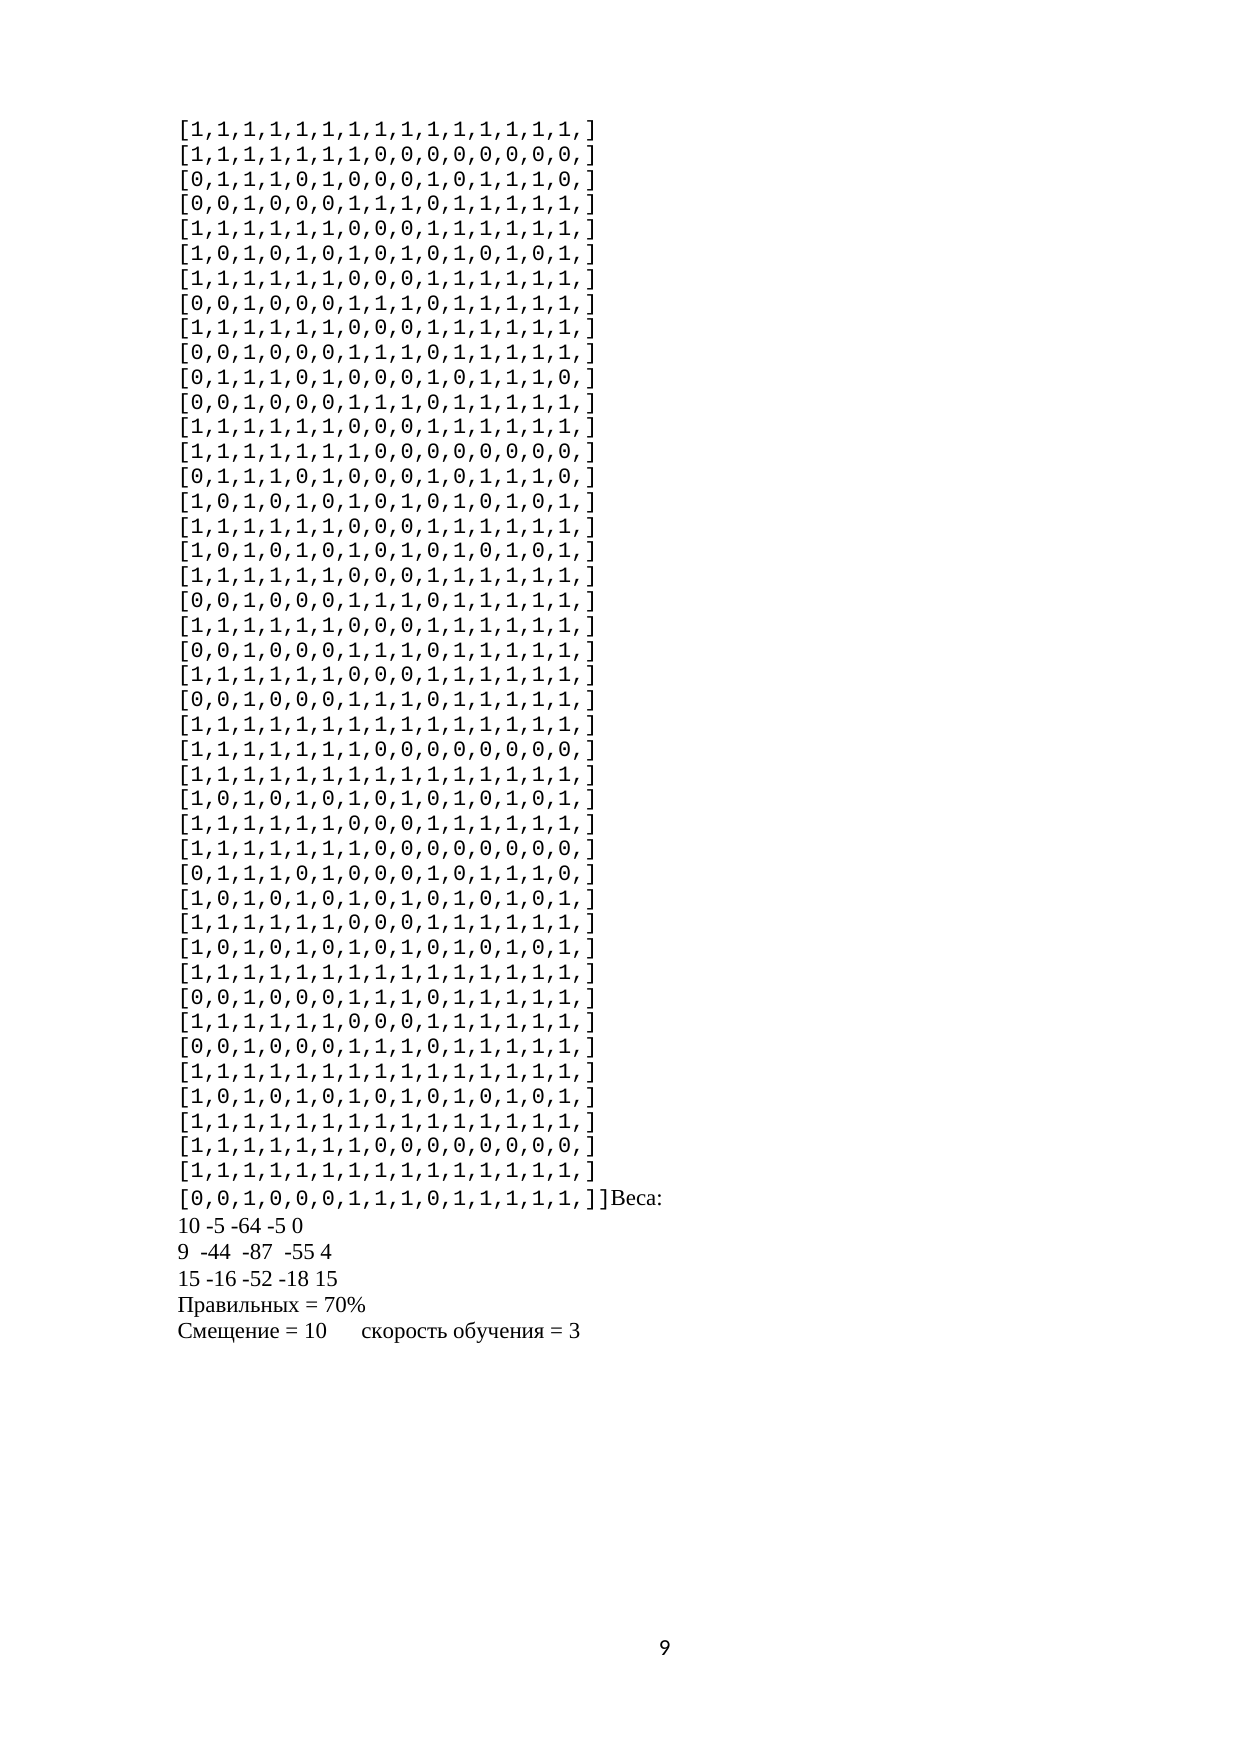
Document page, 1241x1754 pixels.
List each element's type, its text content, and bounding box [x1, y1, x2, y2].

text [1,1,1,1,1,1,1,1,1,1,1,1,1,1,1,] [177, 961, 1152, 986]
text [0,1,1,1,0,1,0,0,0,1,0,1,1,1,0,] [177, 168, 1152, 192]
text [1,1,1,1,1,1,1,1,1,1,1,1,1,1,1,] [177, 713, 1152, 738]
text [1,0,1,0,1,0,1,0,1,0,1,0,1,0,1,] [177, 936, 1152, 961]
text [1,1,1,1,1,1,1,1,1,1,1,1,1,1,1,] [177, 763, 1152, 787]
text [1,0,1,0,1,0,1,0,1,0,1,0,1,0,1,] [177, 787, 1152, 812]
text [0,0,1,0,0,0,1,1,1,0,1,1,1,1,1,]]Веса: [177, 1184, 1152, 1212]
text 10 -5 -64 -5 0 [177, 1212, 1152, 1238]
text [1,1,1,1,1,1,1,0,0,0,0,0,0,0,0,] [177, 1134, 1152, 1159]
text [0,0,1,0,0,0,1,1,1,0,1,1,1,1,1,] [177, 391, 1152, 416]
text [0,0,1,0,0,0,1,1,1,0,1,1,1,1,1,] [177, 292, 1152, 316]
text [1,0,1,0,1,0,1,0,1,0,1,0,1,0,1,] [177, 539, 1152, 564]
text [0,1,1,1,0,1,0,0,0,1,0,1,1,1,0,] [177, 465, 1152, 490]
text 9 -44 -87 -55 4 [177, 1238, 1152, 1265]
text [0,0,1,0,0,0,1,1,1,0,1,1,1,1,1,] [177, 341, 1152, 366]
text [1,1,1,1,1,1,1,0,0,0,0,0,0,0,0,] [177, 440, 1152, 465]
text 15 -16 -52 -18 15 [177, 1265, 1152, 1291]
text Правильных = 70% [177, 1291, 1152, 1317]
text [0,0,1,0,0,0,1,1,1,0,1,1,1,1,1,] [177, 1035, 1152, 1060]
text [1,1,1,1,1,1,1,1,1,1,1,1,1,1,1,] [177, 118, 1152, 143]
text [1,1,1,1,1,1,1,0,0,0,0,0,0,0,0,] [177, 143, 1152, 168]
text [1,1,1,1,1,1,0,0,0,1,1,1,1,1,1,] [177, 663, 1152, 688]
text [1,0,1,0,1,0,1,0,1,0,1,0,1,0,1,] [177, 887, 1152, 911]
text [1,1,1,1,1,1,0,0,0,1,1,1,1,1,1,] [177, 416, 1152, 440]
text [0,0,1,0,0,0,1,1,1,0,1,1,1,1,1,] [177, 589, 1152, 614]
text [1,1,1,1,1,1,0,0,0,1,1,1,1,1,1,] [177, 614, 1152, 639]
text [0,1,1,1,0,1,0,0,0,1,0,1,1,1,0,] [177, 862, 1152, 887]
text [1,0,1,0,1,0,1,0,1,0,1,0,1,0,1,] [177, 490, 1152, 515]
text [1,1,1,1,1,1,1,0,0,0,0,0,0,0,0,] [177, 837, 1152, 862]
text [1,1,1,1,1,1,1,1,1,1,1,1,1,1,1,] [177, 1159, 1152, 1184]
text [1,1,1,1,1,1,0,0,0,1,1,1,1,1,1,] [177, 217, 1152, 242]
text [1,1,1,1,1,1,0,0,0,1,1,1,1,1,1,] [177, 812, 1152, 837]
text Смещение = 10 скорость обучения = 3 [177, 1317, 1152, 1344]
text [1,1,1,1,1,1,0,0,0,1,1,1,1,1,1,] [177, 267, 1152, 292]
text [1,1,1,1,1,1,0,0,0,1,1,1,1,1,1,] [177, 911, 1152, 936]
text [1,1,1,1,1,1,0,0,0,1,1,1,1,1,1,] [177, 515, 1152, 539]
text [1,1,1,1,1,1,0,0,0,1,1,1,1,1,1,] [177, 564, 1152, 589]
text [0,0,1,0,0,0,1,1,1,0,1,1,1,1,1,] [177, 639, 1152, 663]
text [1,1,1,1,1,1,1,1,1,1,1,1,1,1,1,] [177, 1110, 1152, 1134]
text [0,0,1,0,0,0,1,1,1,0,1,1,1,1,1,] [177, 986, 1152, 1011]
text [1,0,1,0,1,0,1,0,1,0,1,0,1,0,1,] [177, 1085, 1152, 1110]
text [1,1,1,1,1,1,0,0,0,1,1,1,1,1,1,] [177, 316, 1152, 341]
text [1,0,1,0,1,0,1,0,1,0,1,0,1,0,1,] [177, 242, 1152, 267]
text [1,1,1,1,1,1,0,0,0,1,1,1,1,1,1,] [177, 1011, 1152, 1035]
text [1,1,1,1,1,1,1,1,1,1,1,1,1,1,1,] [177, 1060, 1152, 1085]
text [0,0,1,0,0,0,1,1,1,0,1,1,1,1,1,] [177, 192, 1152, 217]
text [1,1,1,1,1,1,1,0,0,0,0,0,0,0,0,] [177, 738, 1152, 763]
text [0,1,1,1,0,1,0,0,0,1,0,1,1,1,0,] [177, 366, 1152, 391]
text [0,0,1,0,0,0,1,1,1,0,1,1,1,1,1,] [177, 688, 1152, 713]
